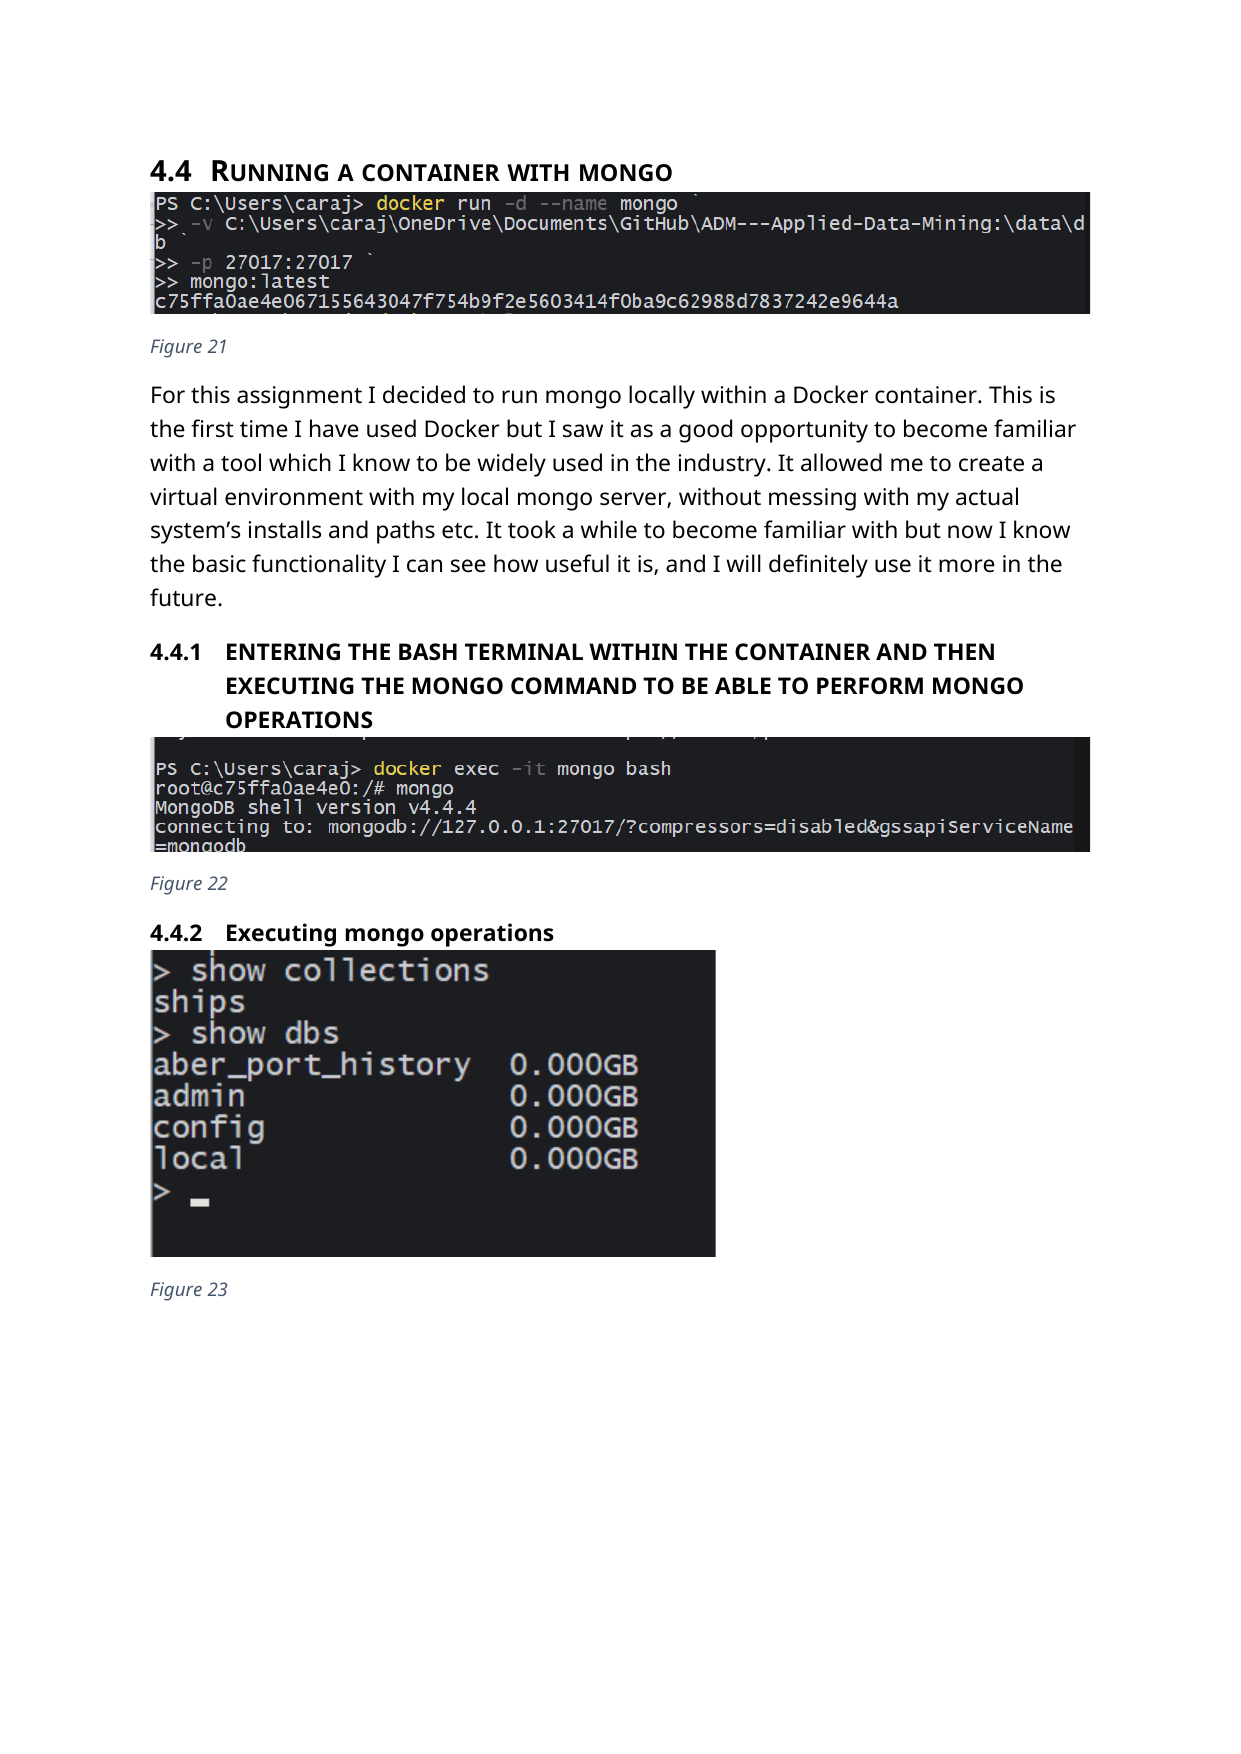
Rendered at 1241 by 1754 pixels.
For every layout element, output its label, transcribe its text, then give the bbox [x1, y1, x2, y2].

text Figure 22 [150, 871, 1090, 896]
text Figure 21 [150, 333, 1090, 358]
picture [150, 737, 1091, 852]
subtitle Running a container with mongo [150, 150, 1090, 190]
picture [150, 950, 716, 1257]
text For this assignment I decided to run mongo locally within a Docker container. This is the first time I have used Docker but I saw it as a good opportunity to become familiar with a tool which I know to be widely used in the industry. It allowed me to create a virtual environment with my local mongo server, without messing with my actual system’s installs and paths etc. It took a while to become familiar with but now I know the basic functionality I can see how useful it is, and I will definitely use it more in the future. [150, 379, 1090, 613]
picture [150, 192, 1091, 314]
text Figure 23 [150, 1276, 1090, 1302]
subtitle Executing mongo operations [150, 917, 1090, 948]
subtitle ENTERING THE BASH TERMINAL WITHIN THE CONTAINER AND THEN EXECUTING THE MONGO COMMAND TO BE ABLE TO PERFORM MONGO OPERATIONS [150, 636, 1090, 735]
